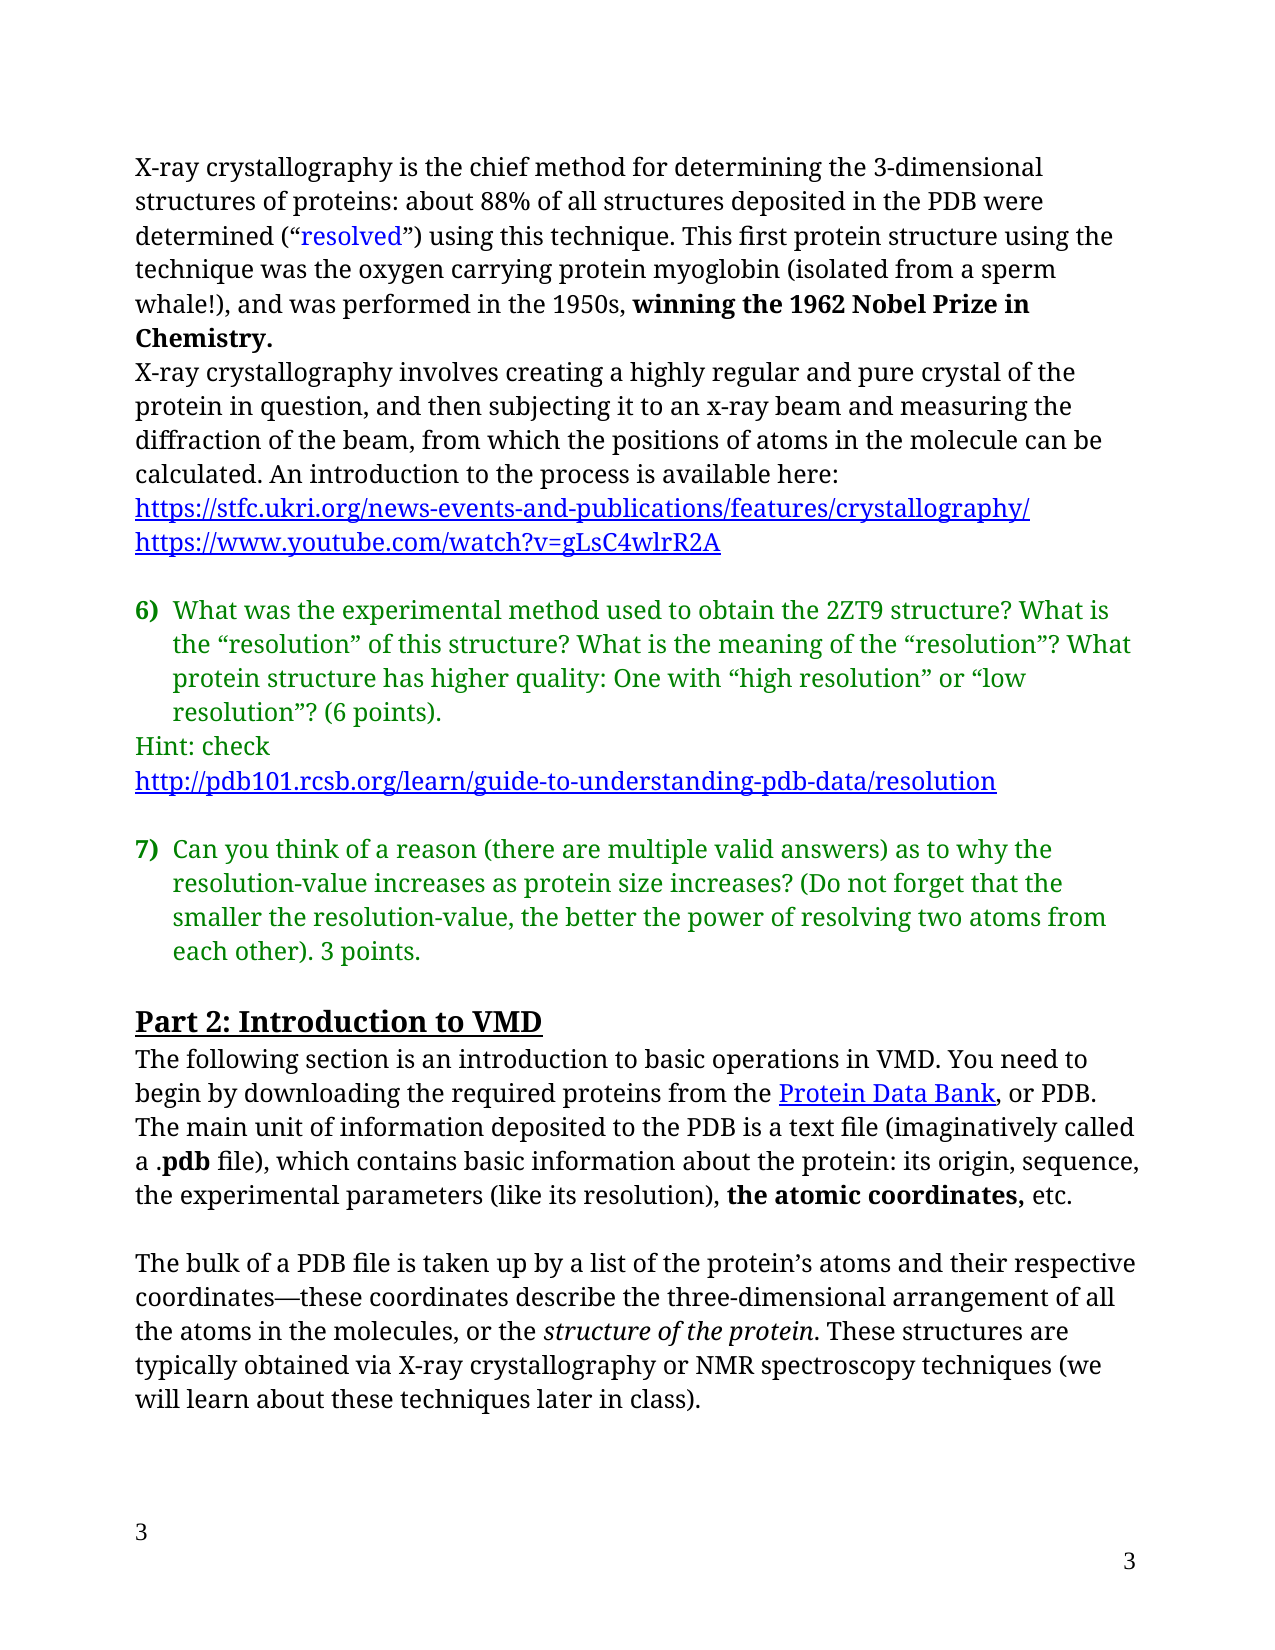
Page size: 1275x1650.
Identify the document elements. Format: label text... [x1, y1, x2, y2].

text Hint: check [135, 729, 1140, 763]
list What was the experimental method used to obtain the 2ZT9 structure? What is the “resolution” of this structure? What is the meaning of the “resolution”? What protein structure has higher quality: One with “high resolution” or “low resolution”? (6 points). [135, 593, 1140, 729]
text X-ray crystallography involves creating a highly regular and pure crystal of the protein in question, and then subjecting it to an x-ray beam and measuring the diffraction of the beam, from which the positions of atoms in the molecule can be calculated. An introduction to the process is available here: [135, 354, 1140, 491]
text http://pdb101.rcsb.org/learn/guide-to-understanding-pdb-data/resolution [135, 763, 1140, 797]
text X-ray crystallography is the chief method for determining the 3-dimensional structures of proteins: about 88% of all structures deposited in the PDB were determined (“resolved”) using this technique. This first protein structure using the technique was the oxygen carrying protein myoglobin (isolated from a sperm whale!), and was performed in the 1950s, winning the 1962 Nobel Prize in Chemistry. [135, 150, 1140, 354]
text https://stfc.ukri.org/news-events-and-publications/features/crystallography/ [135, 491, 1140, 525]
text https://www.youtube.com/watch?v=gLsC4wlrR2A [135, 525, 1140, 559]
list Can you think of a reason (there are multiple valid answers) as to why the resolution-value increases as protein size increases? (Do not forget that the smaller the resolution-value, the better the power of resolving two atoms from each other). 3 points. [135, 831, 1140, 967]
text Part 2: Introduction to VMD [135, 1002, 1140, 1041]
text The following section is an introduction to basic operations in VMD. You need to begin by downloading the required proteins from the Protein Data Bank, or PDB. The main unit of information deposited to the PDB is a text file (imaginatively called a .pdb file), which contains basic information about the protein: its origin, sequence, the experimental parameters (like its resolution), the atomic coordinates, etc. [135, 1041, 1140, 1212]
text The bulk of a PDB file is taken up by a list of the protein’s atoms and their respective coordinates—these coordinates describe the three-dimensional arrangement of all the atoms in the molecules, or the structure of the protein. These structures are typically obtained via X-ray crystallography or NMR spectroscopy techniques (we will learn about these techniques later in class). [135, 1246, 1140, 1416]
